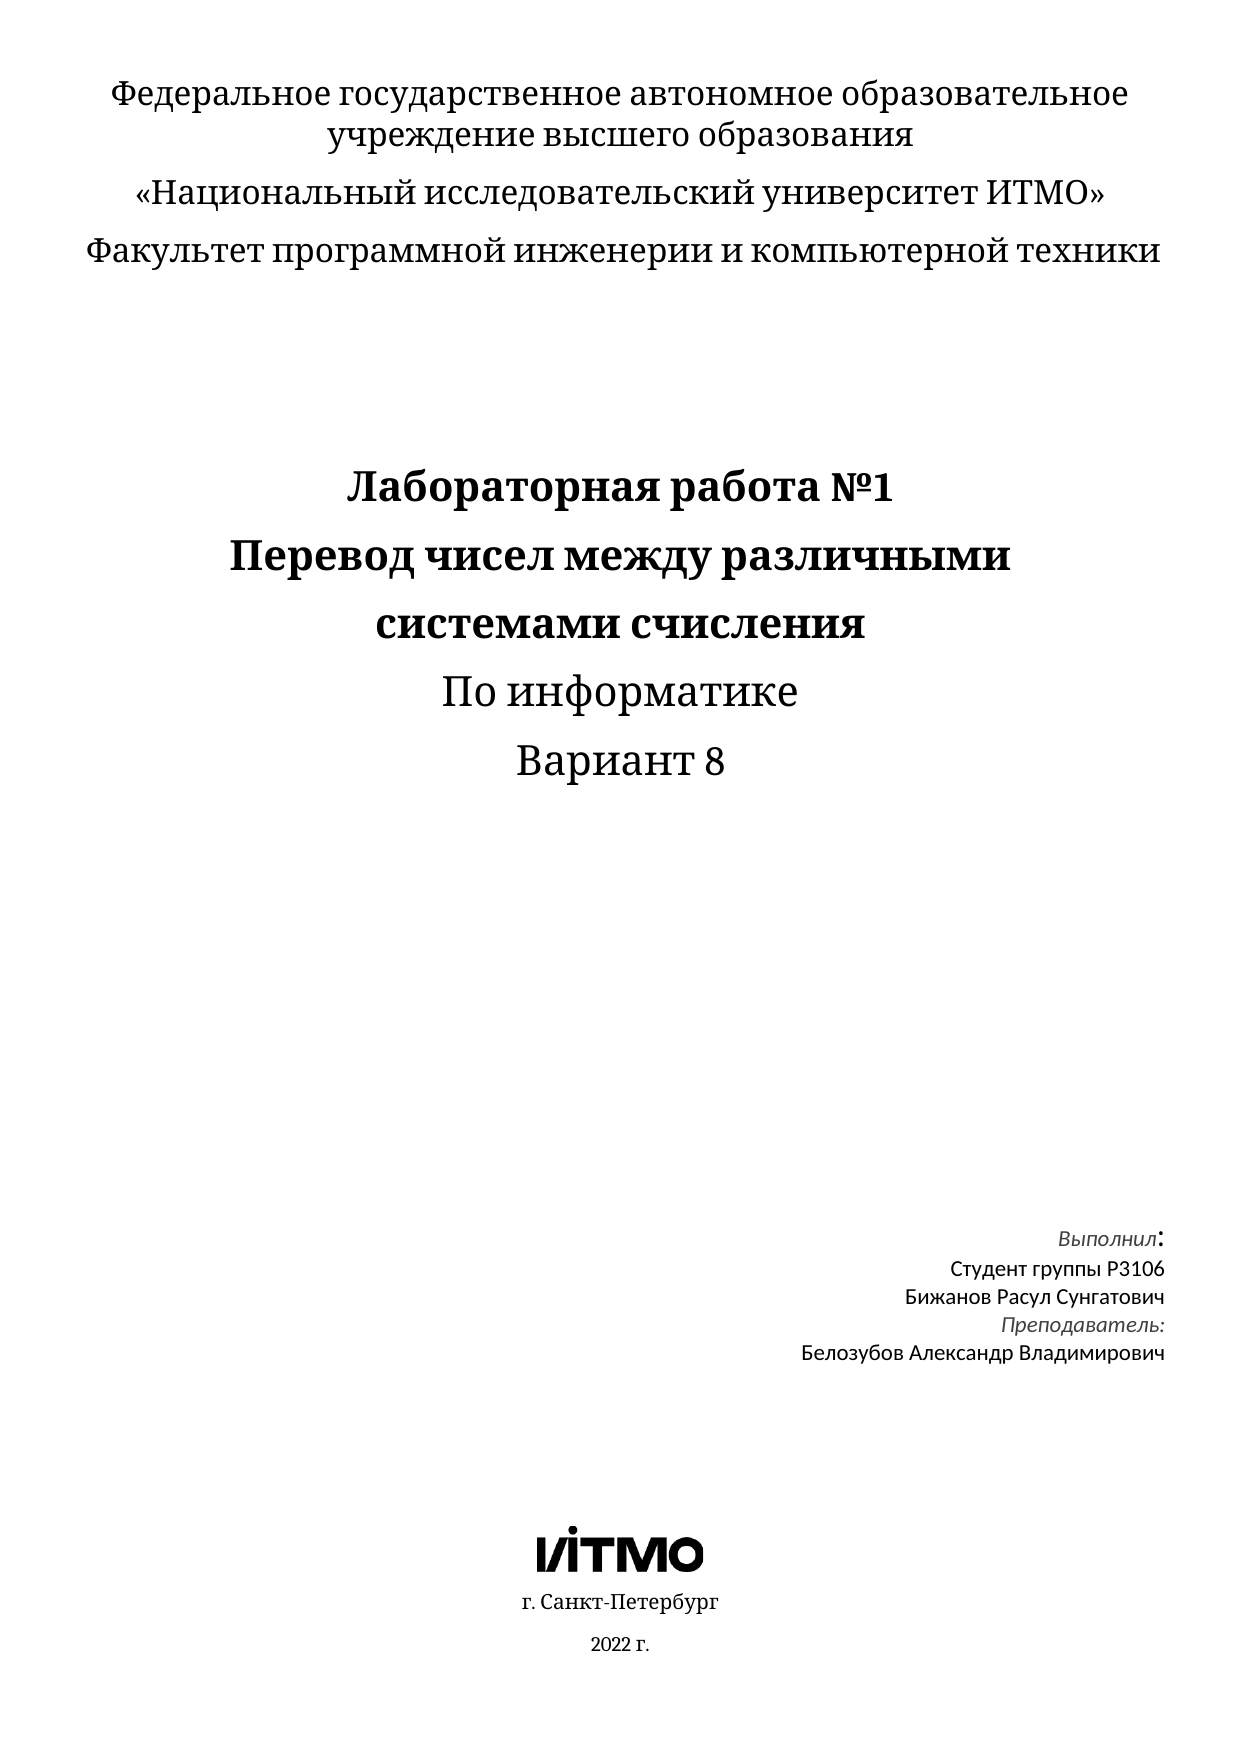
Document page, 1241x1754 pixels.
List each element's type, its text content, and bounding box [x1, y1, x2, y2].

text системами счисления [75, 601, 1165, 649]
text Бижанов Расул Сунгатович [75, 1282, 1165, 1310]
text Белозубов Александр Владимирович [75, 1338, 1165, 1366]
text Лабораторная работа №1 [75, 464, 1165, 512]
text Вариант 8 [75, 738, 1165, 786]
text г. Санкт-Петербург [75, 1590, 1165, 1614]
text 2022 г. [75, 1633, 1165, 1657]
text Студент группы P3106 [75, 1254, 1165, 1282]
picture [537, 1526, 704, 1572]
text Выполнил: [75, 1216, 1165, 1254]
text По информатике [75, 669, 1165, 717]
text Факультет программной инженерии и компьютерной техники [75, 232, 1165, 271]
text Федеральное государственное автономное образовательное учреждение высшего образования [75, 75, 1165, 155]
text Преподаватель: [75, 1310, 1165, 1338]
text «Национальный исследовательский университет ИТМО» [75, 174, 1165, 213]
text Перевод чисел между различными [75, 533, 1165, 581]
